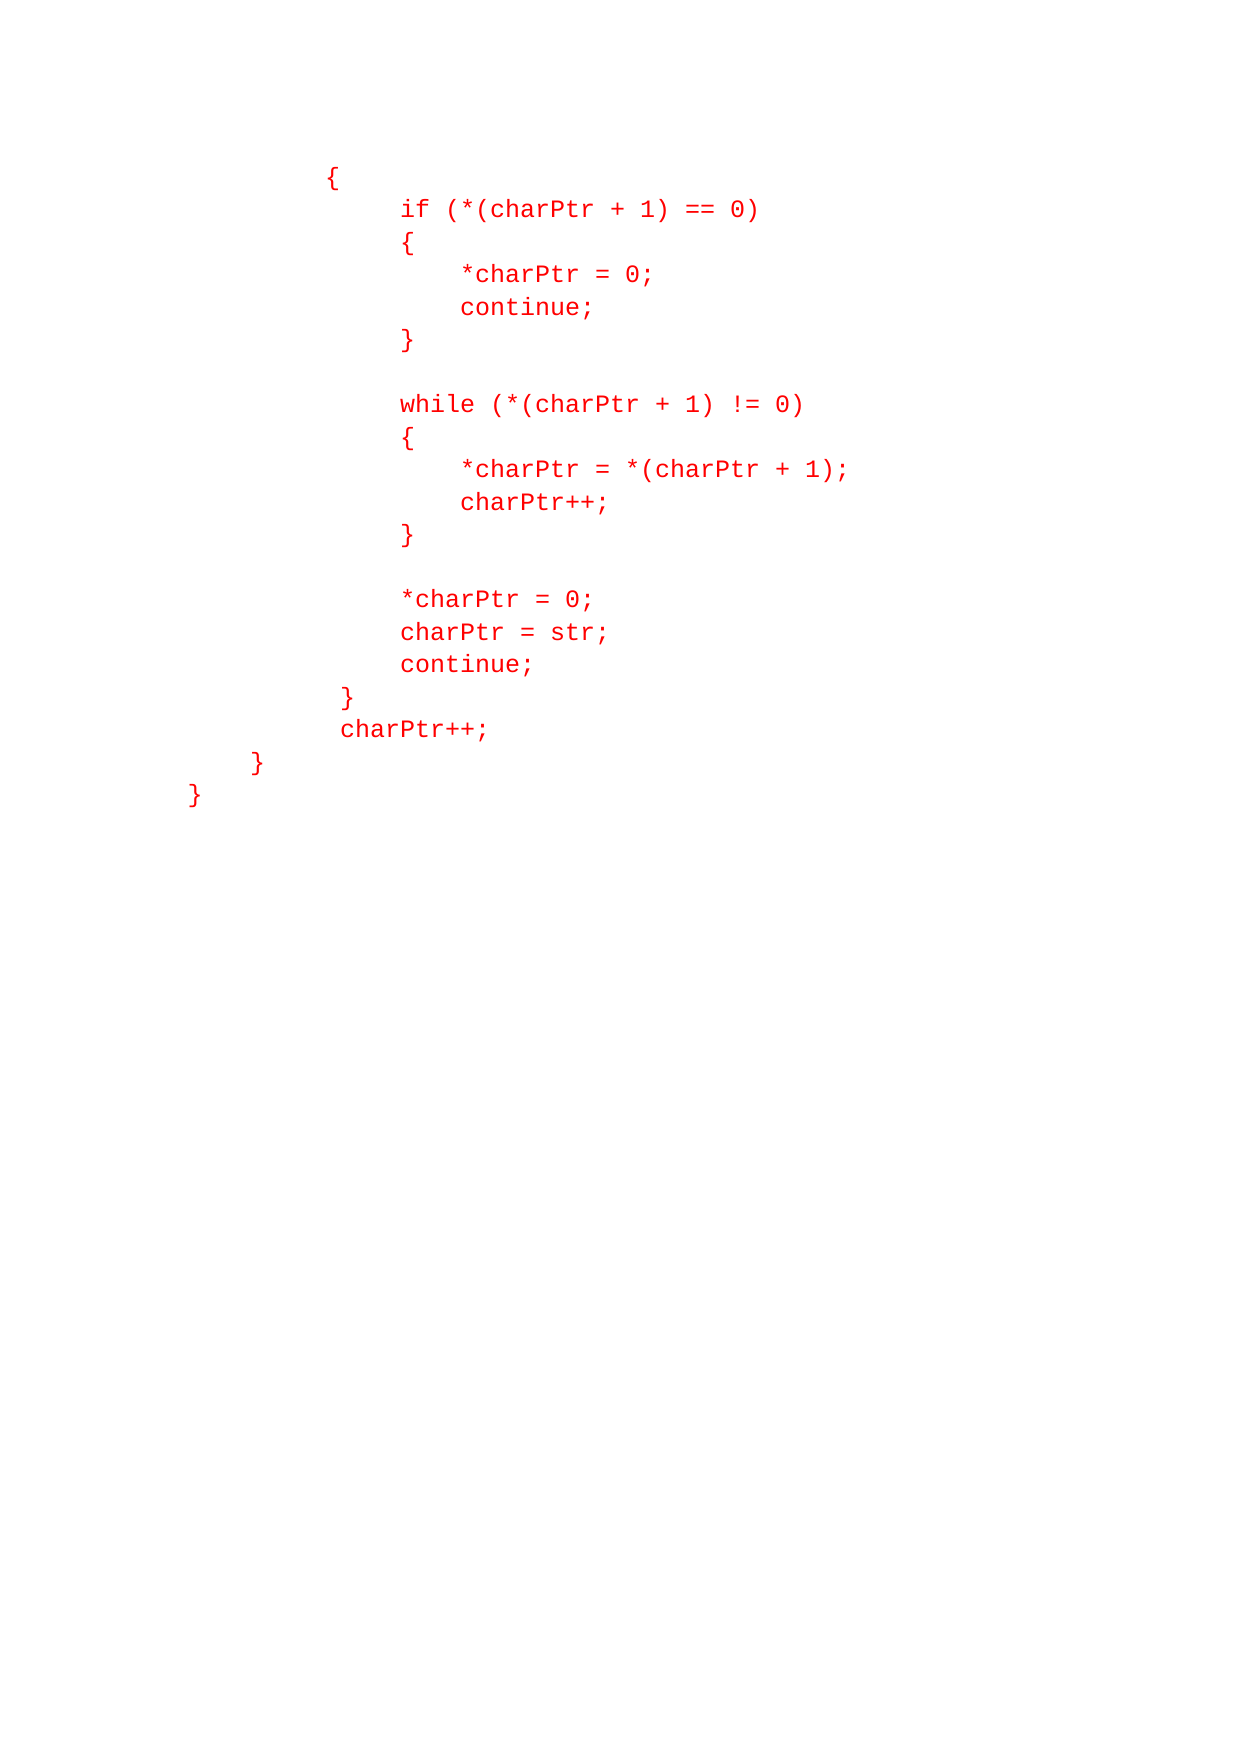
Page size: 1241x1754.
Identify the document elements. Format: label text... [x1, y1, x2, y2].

text charPtr++; [187, 487, 1053, 519]
text if (*(charPtr + 1) == 0) [187, 194, 1053, 227]
text } [187, 324, 1053, 357]
text *charPtr = 0; [187, 259, 1053, 292]
text while (*(charPtr + 1) != 0) [187, 389, 1053, 422]
text } [187, 779, 1053, 812]
text charPtr++; [187, 714, 1053, 747]
text *charPtr = *(charPtr + 1); [187, 454, 1053, 487]
text } [187, 747, 1053, 779]
text } [187, 519, 1053, 552]
text charPtr = str; [187, 617, 1053, 649]
text { [187, 422, 1053, 454]
text } [187, 682, 1053, 714]
text { [187, 162, 1053, 194]
text { [187, 227, 1053, 259]
text continue; [187, 292, 1053, 324]
text continue; [187, 649, 1053, 682]
text *charPtr = 0; [187, 584, 1053, 617]
